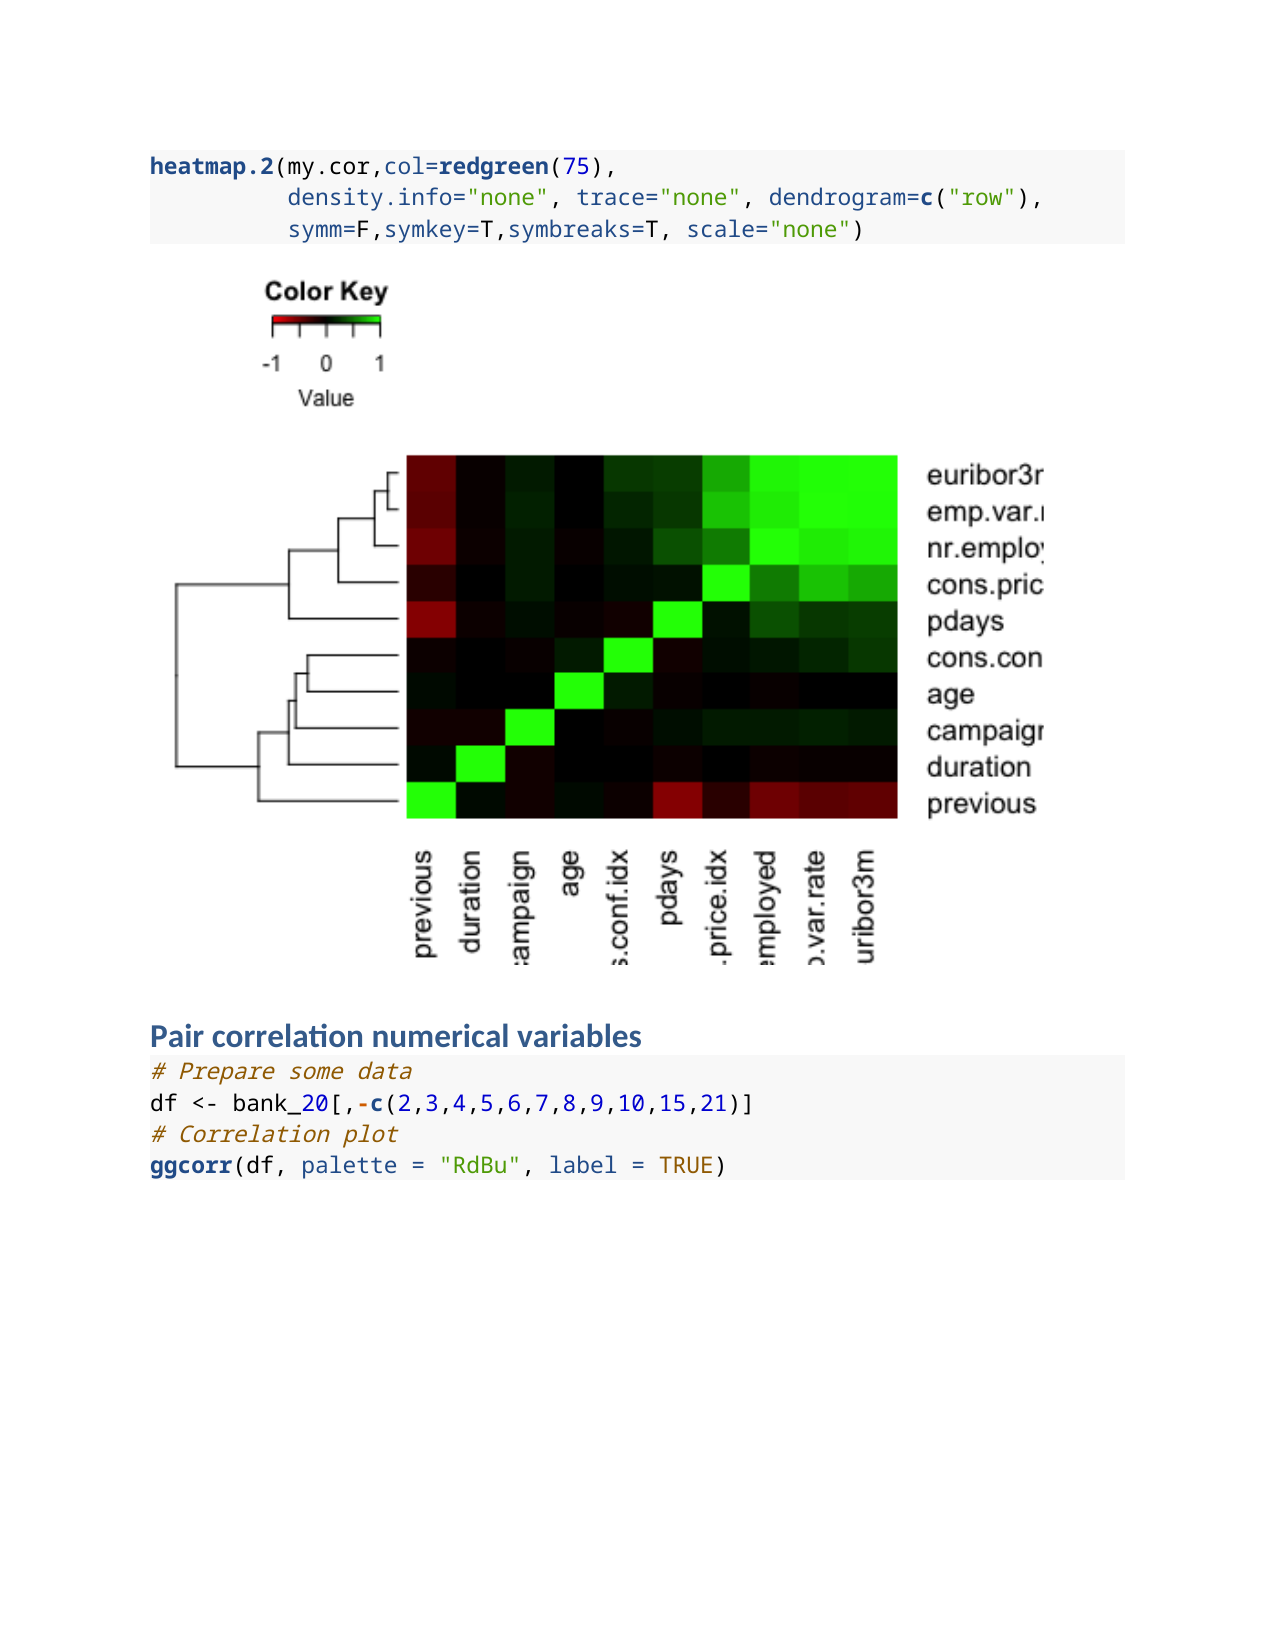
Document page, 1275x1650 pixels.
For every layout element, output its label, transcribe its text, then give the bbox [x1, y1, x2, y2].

subtitle Pair correlation numerical variables [150, 1014, 1125, 1055]
picture [168, 264, 1044, 965]
text # Prepare some data df <- bank_20[,-c(2,3,4,5,6,7,8,9,10,15,21)] # Correlation plot ggcorr(df, palette = "RdBu", label = TRUE) [397, 1055, 1125, 1180]
